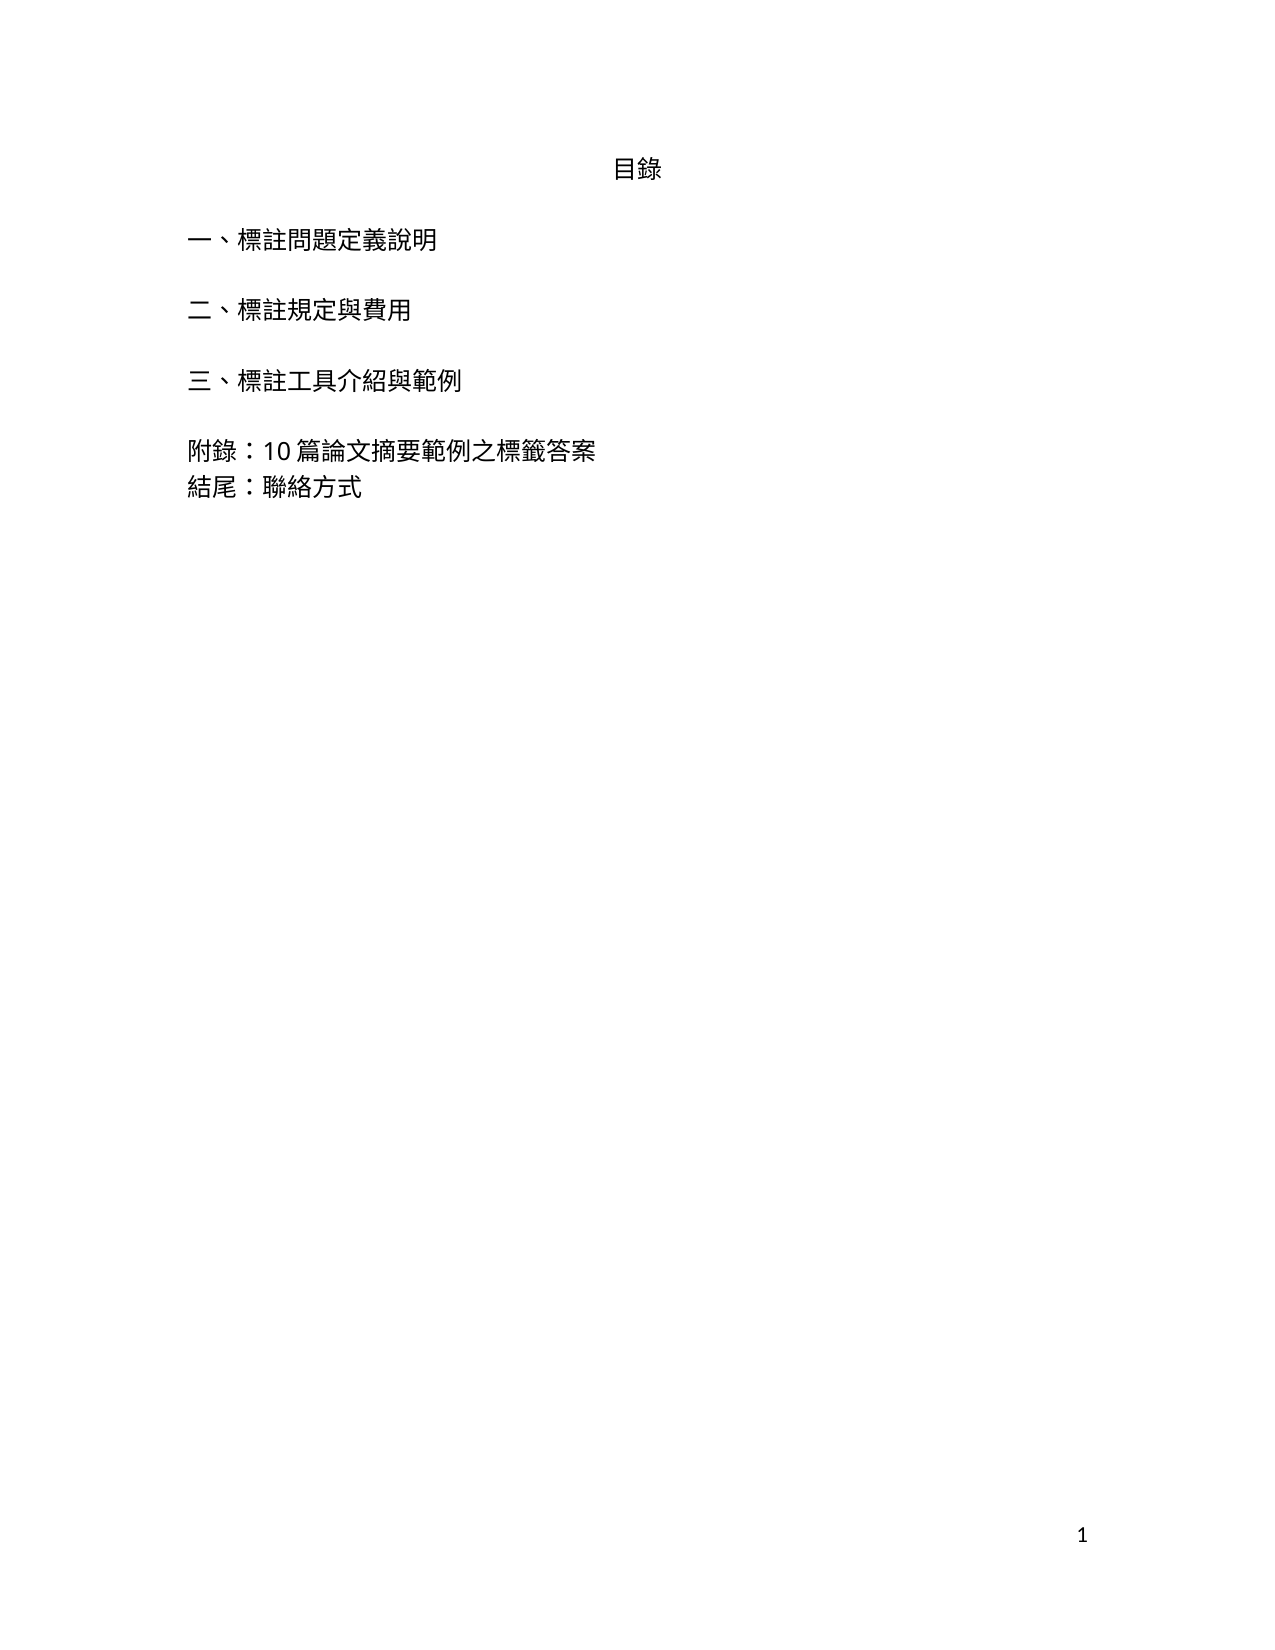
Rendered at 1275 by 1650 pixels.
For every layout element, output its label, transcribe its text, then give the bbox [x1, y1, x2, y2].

text 三、標註工具介紹與範例 [187, 361, 1087, 397]
text 目錄 [187, 150, 1087, 186]
text 二、標註規定與費用 [187, 291, 1087, 327]
text 一、標註問題定義說明 [187, 220, 1087, 257]
text 結尾：聯絡方式 [187, 467, 1087, 504]
text 附錄：10篇論文摘要範例之標籤答案 [187, 431, 1087, 467]
